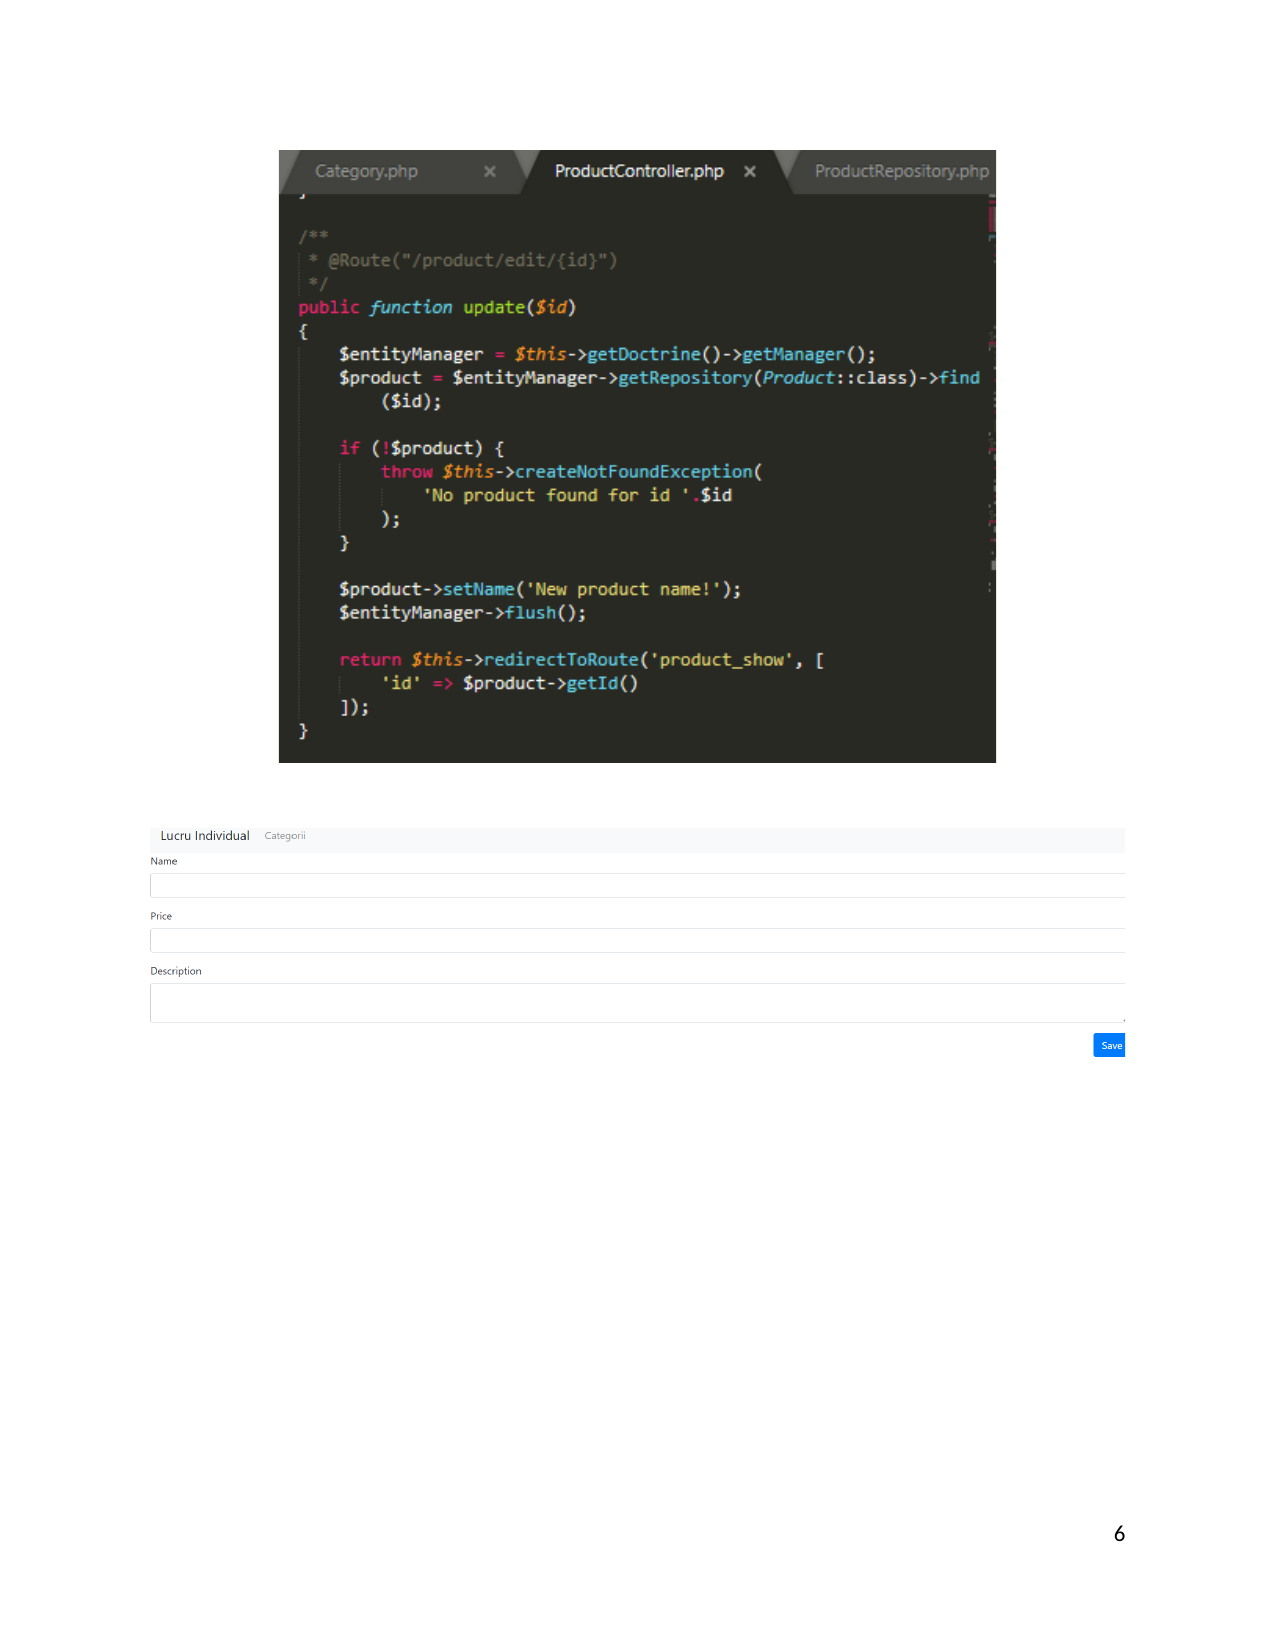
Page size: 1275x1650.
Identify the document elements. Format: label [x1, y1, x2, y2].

picture [150, 828, 1125, 1085]
picture [278, 150, 997, 763]
